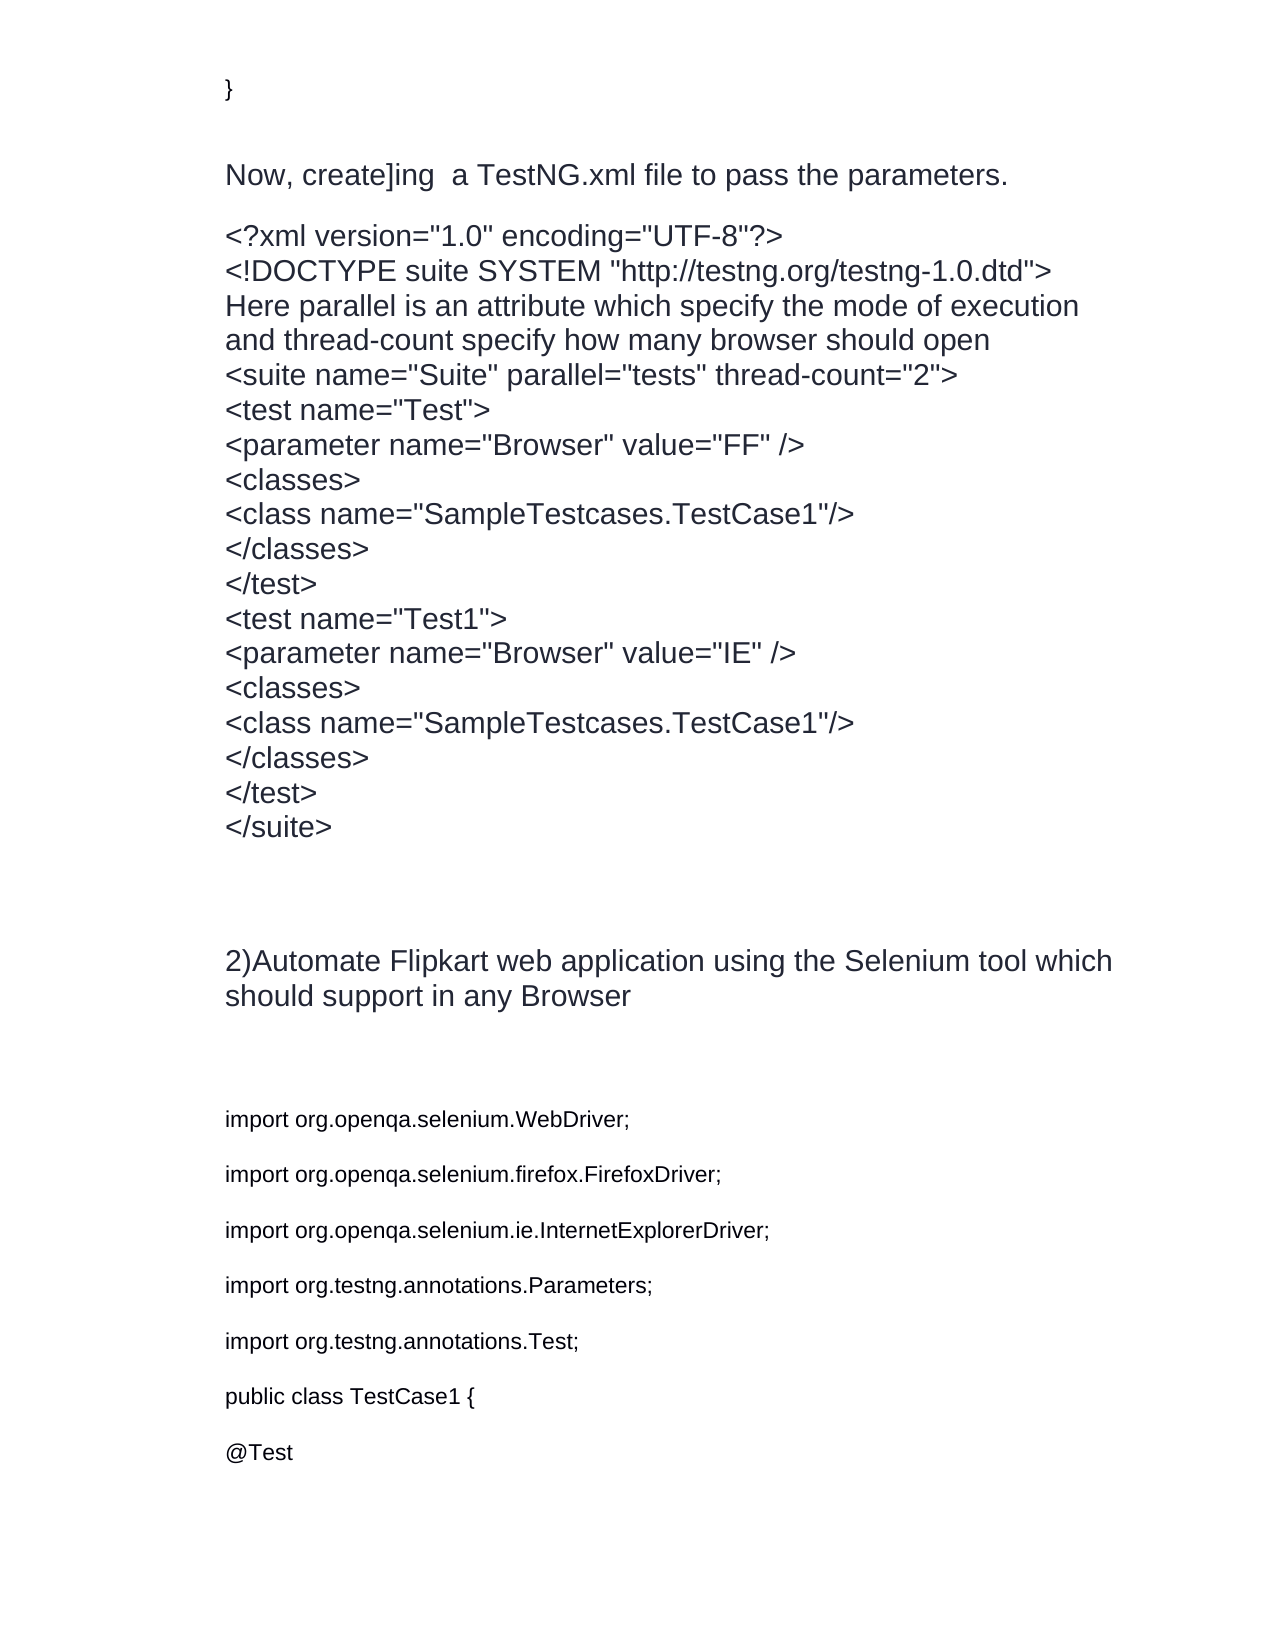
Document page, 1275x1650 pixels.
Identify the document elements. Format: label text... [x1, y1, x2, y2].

text <classes> [225, 462, 1125, 496]
text import org.openqa.selenium.WebDriver; [225, 1106, 1125, 1132]
text </test> [225, 566, 1125, 601]
text <classes> [225, 670, 1125, 705]
text </suite> [225, 809, 1125, 844]
text </classes> [225, 740, 1125, 775]
text </classes> [225, 531, 1125, 566]
text <parameter name="Browser" value="FF" /> [225, 427, 1125, 462]
text <!DOCTYPE suite SYSTEM "http://testng.org/testng-1.0.dtd"> [225, 253, 1125, 288]
text import org.openqa.selenium.ie.InternetExplorerDriver; [225, 1217, 1125, 1243]
text <class name="SampleTestcases.TestCase1"/> [225, 705, 1125, 740]
text <?xml version="1.0" encoding="UTF-8"?> [225, 218, 1125, 253]
text <test name="Test1"> [225, 601, 1125, 636]
text <suite name="Suite" parallel="tests" thread-count="2"> [225, 357, 1125, 392]
text Now, create]ing a TestNG.xml file to pass the parameters. [225, 157, 1125, 192]
text Here parallel is an attribute which specify the mode of execution and thread-count specify how many browser should open [225, 288, 1125, 357]
text @Test [225, 1439, 1125, 1465]
text <parameter name="Browser" value="IE" /> [225, 636, 1125, 670]
text 2)Automate Flipkart web application using the Selenium tool which should support in any Browser [225, 943, 1125, 1013]
text </test> [225, 775, 1125, 809]
text import org.openqa.selenium.firefox.FirefoxDriver; [225, 1161, 1125, 1188]
text import org.testng.annotations.Test; [225, 1328, 1125, 1354]
text } [225, 75, 1125, 101]
text <class name="SampleTestcases.TestCase1"/> [225, 496, 1125, 531]
text <test name="Test"> [225, 392, 1125, 427]
text import org.testng.annotations.Parameters; [225, 1272, 1125, 1299]
text public class TestCase1 { [225, 1383, 1125, 1410]
